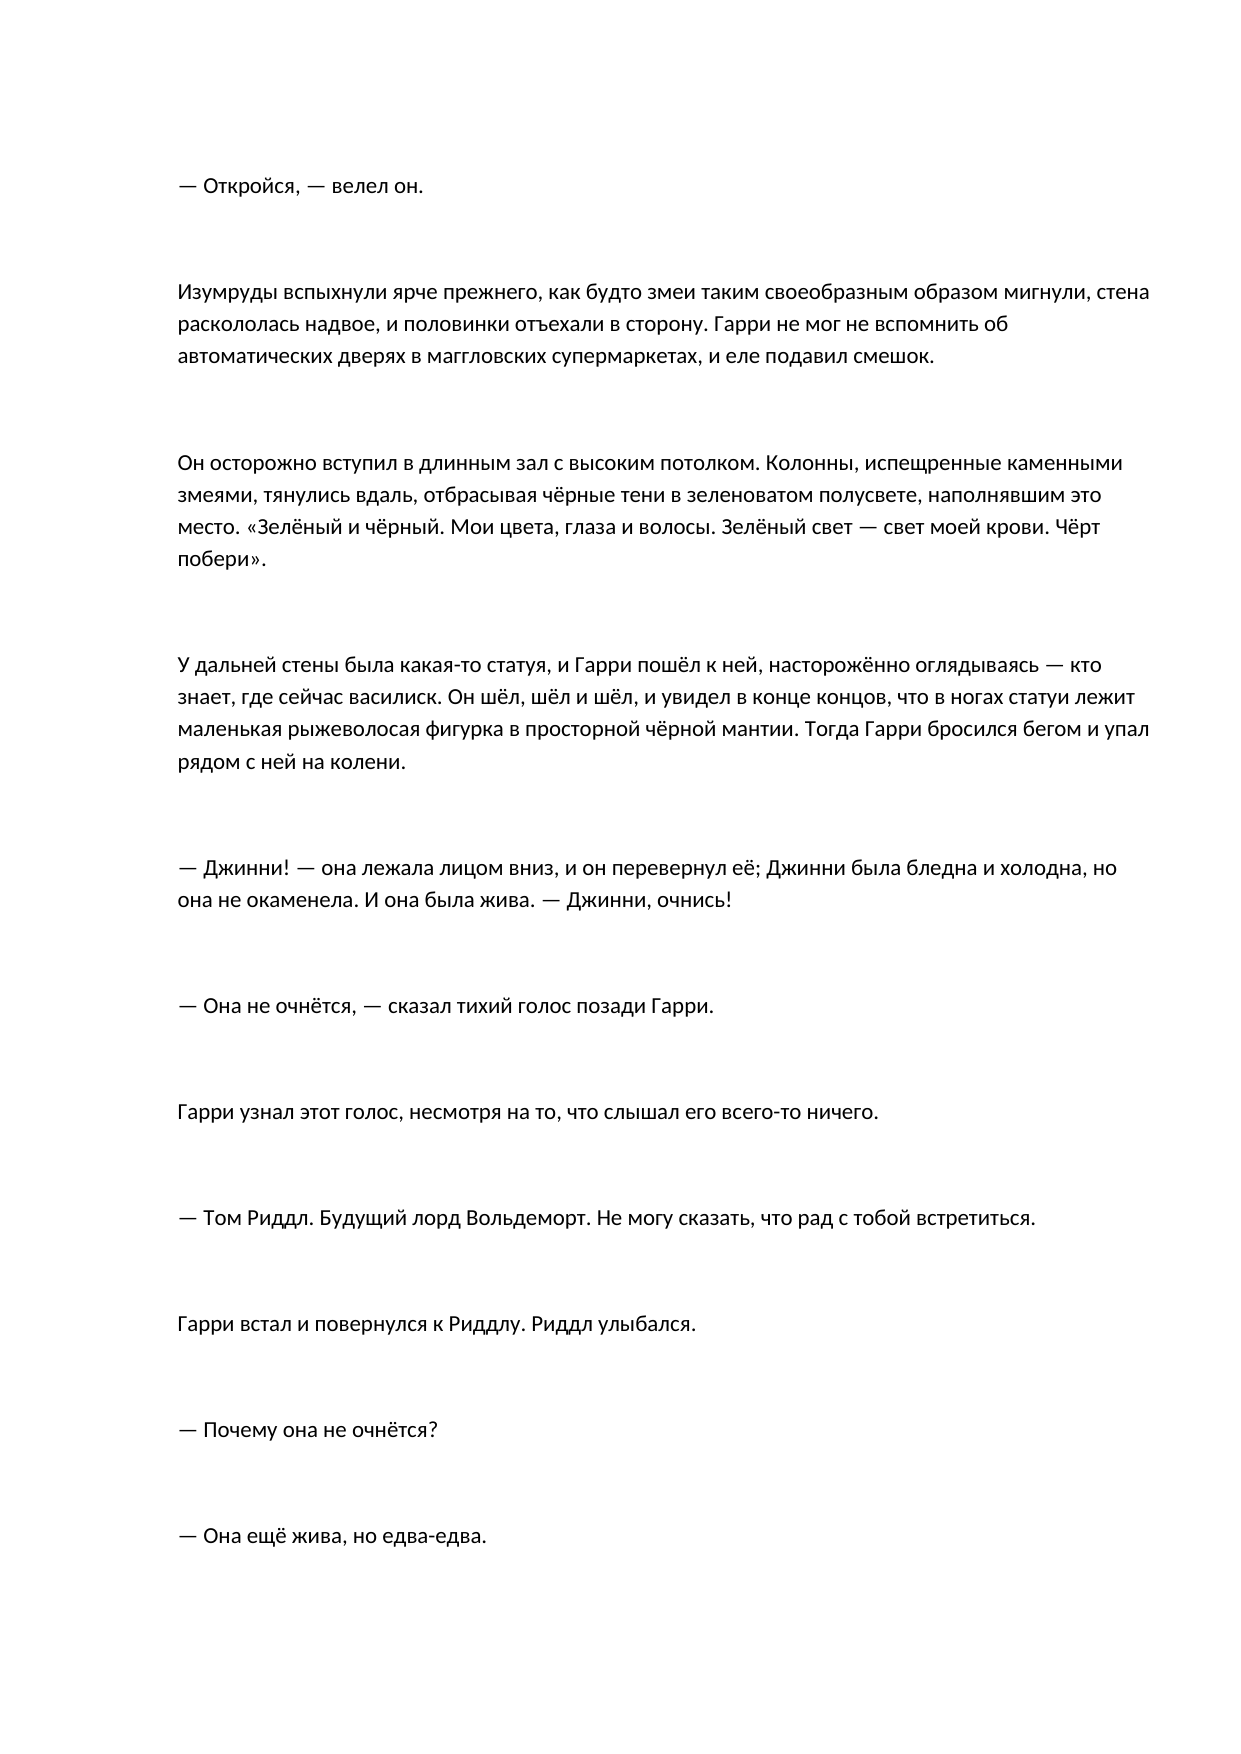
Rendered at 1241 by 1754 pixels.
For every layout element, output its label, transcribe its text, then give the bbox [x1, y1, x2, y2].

text Гарри встал и повернулся к Риддлу. Риддл улыбался. [177, 1309, 1152, 1337]
text — Она ещё жива, но едва-едва. [177, 1521, 1152, 1549]
text — Почему она не очнётся? [177, 1415, 1152, 1443]
text У дальней стены была какая-то статуя, и Гарри пошёл к ней, насторожённо оглядываясь — кто знает, где сейчас василиск. Он шёл, шёл и шёл, и увидел в конце концов, что в ногах статуи лежит маленькая рыжеволосая фигурка в просторной чёрной мантии. Тогда Гарри бросился бегом и упал рядом с ней на колени. [177, 650, 1152, 775]
text — Откройся, — велел он. [177, 171, 1152, 199]
text Он осторожно вступил в длинным зал с высоким потолком. Колонны, испещренные каменными змеями, тянулись вдаль, отбрасывая чёрные тени в зеленоватом полусвете, наполнявшим это место. «Зелёный и чёрный. Мои цвета, глаза и волосы. Зелёный свет — свет моей крови. Чёрт побери». [177, 448, 1152, 572]
text — Том Риддл. Будущий лорд Вольдеморт. Не могу сказать, что рад с тобой встретиться. [177, 1203, 1152, 1231]
text — Она не очнётся, — сказал тихий голос позади Гарри. [177, 991, 1152, 1019]
text Гарри узнал этот голос, несмотря на то, что слышал его всего-то ничего. [177, 1097, 1152, 1125]
text — Джинни! — она лежала лицом вниз, и он перевернул её; Джинни была бледна и холодна, но она не окаменела. И она была жива. — Джинни, очнись! [177, 853, 1152, 913]
text Изумруды вспыхнули ярче прежнего, как будто змеи таким своеобразным образом мигнули, стена раскололась надвое, и половинки отъехали в сторону. Гарри не мог не вспомнить об автоматических дверях в маггловских супермаркетах, и еле подавил смешок. [177, 277, 1152, 369]
